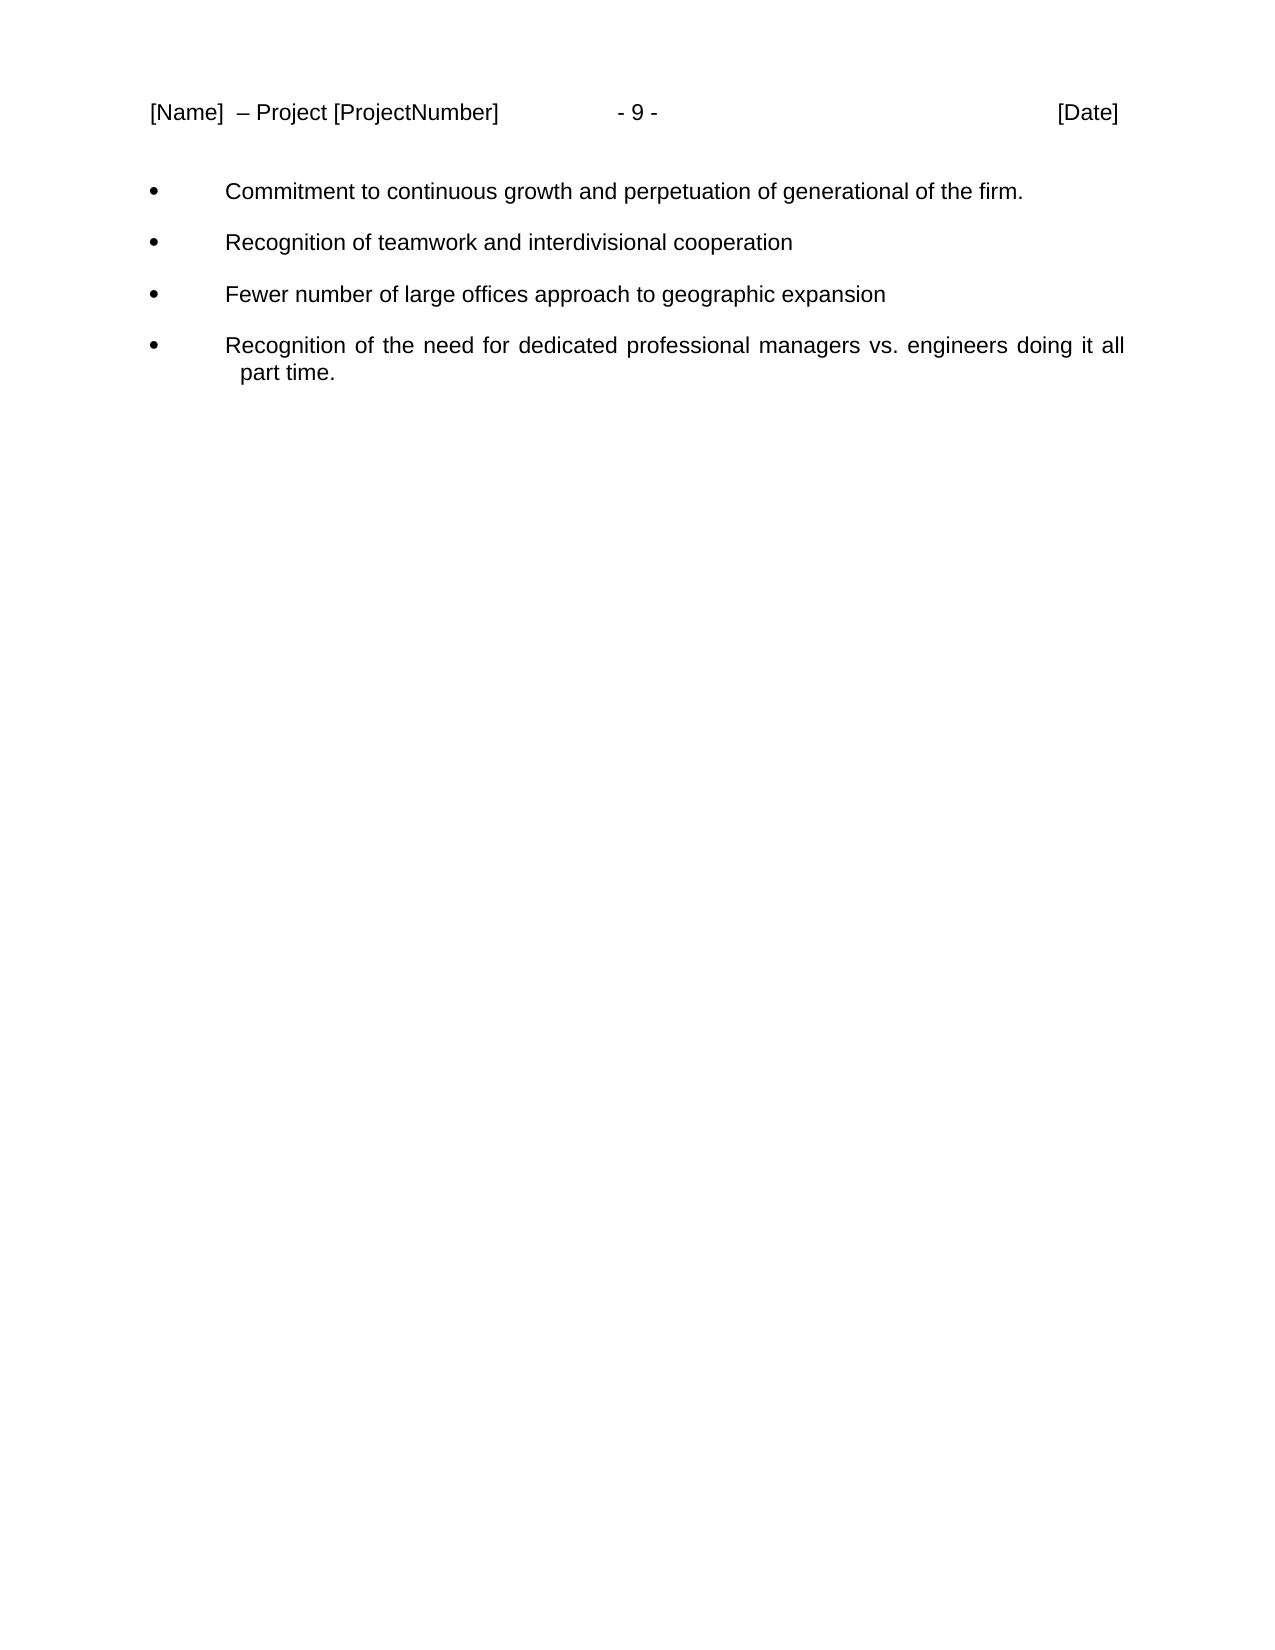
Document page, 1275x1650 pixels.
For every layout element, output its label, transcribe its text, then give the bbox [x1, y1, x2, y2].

list Commitment to continuous growth and perpetuation of generational of the firm. [150, 178, 1125, 204]
list Fewer number of large offices approach to geographic expansion [150, 281, 1125, 307]
list Recognition of teamwork and interdivisional cooperation [150, 229, 1125, 256]
list Recognition of the need for dedicated professional managers vs. engineers doing it all part time. [150, 332, 1125, 385]
